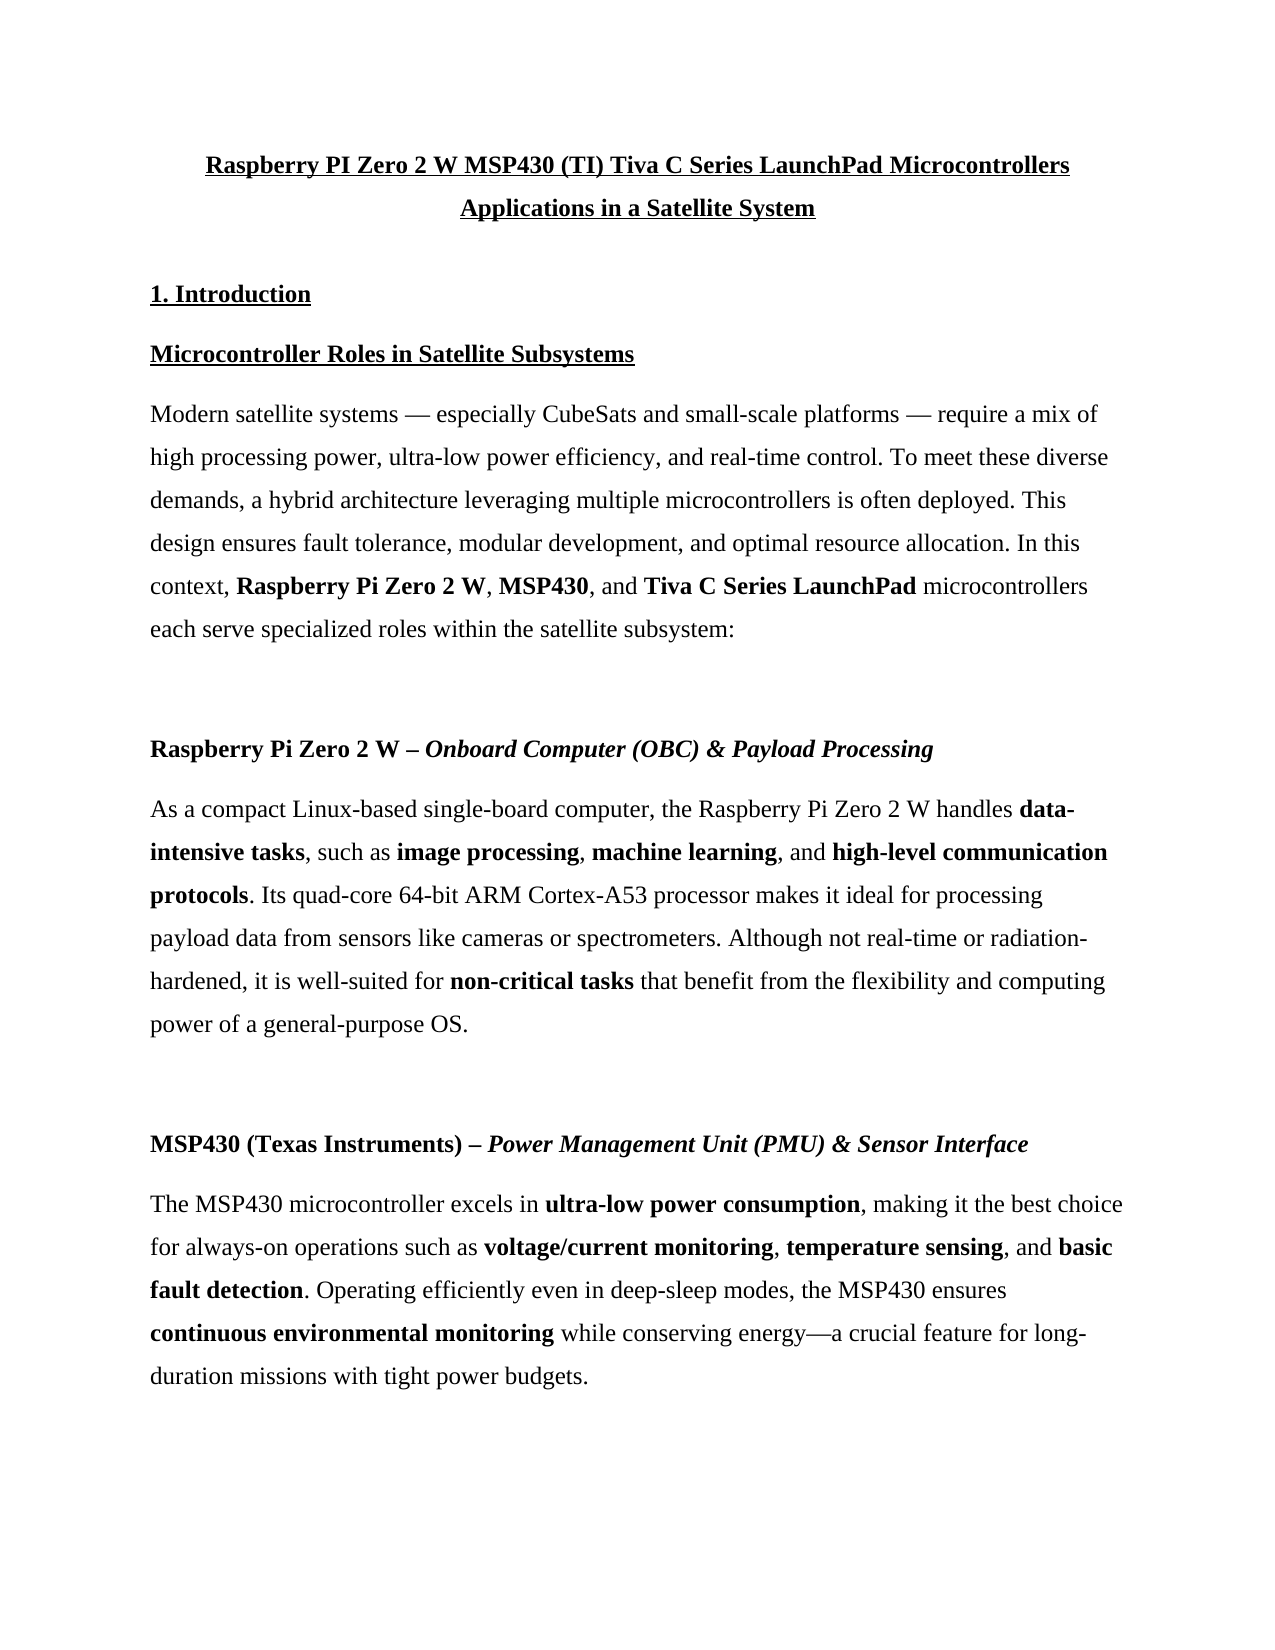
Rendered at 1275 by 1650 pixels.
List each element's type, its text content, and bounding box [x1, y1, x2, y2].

text 1. Introduction [150, 279, 1125, 308]
text MSP430 (Texas Instruments) – Power Management Unit (PMU) & Sensor Interface [150, 1129, 1125, 1158]
text Microcontroller Roles in Satellite Subsystems [150, 339, 1125, 368]
text As a compact Linux-based single-board computer, the Raspberry Pi Zero 2 W handles data-intensive tasks, such as image processing, machine learning, and high-level communication protocols. Its quad-core 64-bit ARM Cortex-A53 processor makes it ideal for processing payload data from sensors like cameras or spectrometers. Although not real-time or radiation-hardened, it is well-suited for non-critical tasks that benefit from the flexibility and computing power of a general-purpose OS. [150, 794, 1125, 1038]
text The MSP430 microcontroller excels in ultra-low power consumption, making it the best choice for always-on operations such as voltage/current monitoring, temperature sensing, and basic fault detection. Operating efficiently even in deep-sleep modes, the MSP430 ensures continuous environmental monitoring while conserving energy—a crucial feature for long-duration missions with tight power budgets. [150, 1189, 1125, 1390]
text Raspberry PI Zero 2 W MSP430 (TI) Tiva C Series LaunchPad Microcontrollers Applications in a Satellite System [150, 150, 1125, 222]
text Modern satellite systems — especially CubeSats and small-scale platforms — require a mix of high processing power, ultra-low power efficiency, and real-time control. To meet these diverse demands, a hybrid architecture leveraging multiple microcontrollers is often deployed. This design ensures fault tolerance, modular development, and optimal resource allocation. In this context, Raspberry Pi Zero 2 W, MSP430, and Tiva C Series LaunchPad microcontrollers each serve specialized roles within the satellite subsystem: [150, 399, 1125, 643]
text Raspberry Pi Zero 2 W – Onboard Computer (OBC) & Payload Processing [150, 734, 1125, 763]
